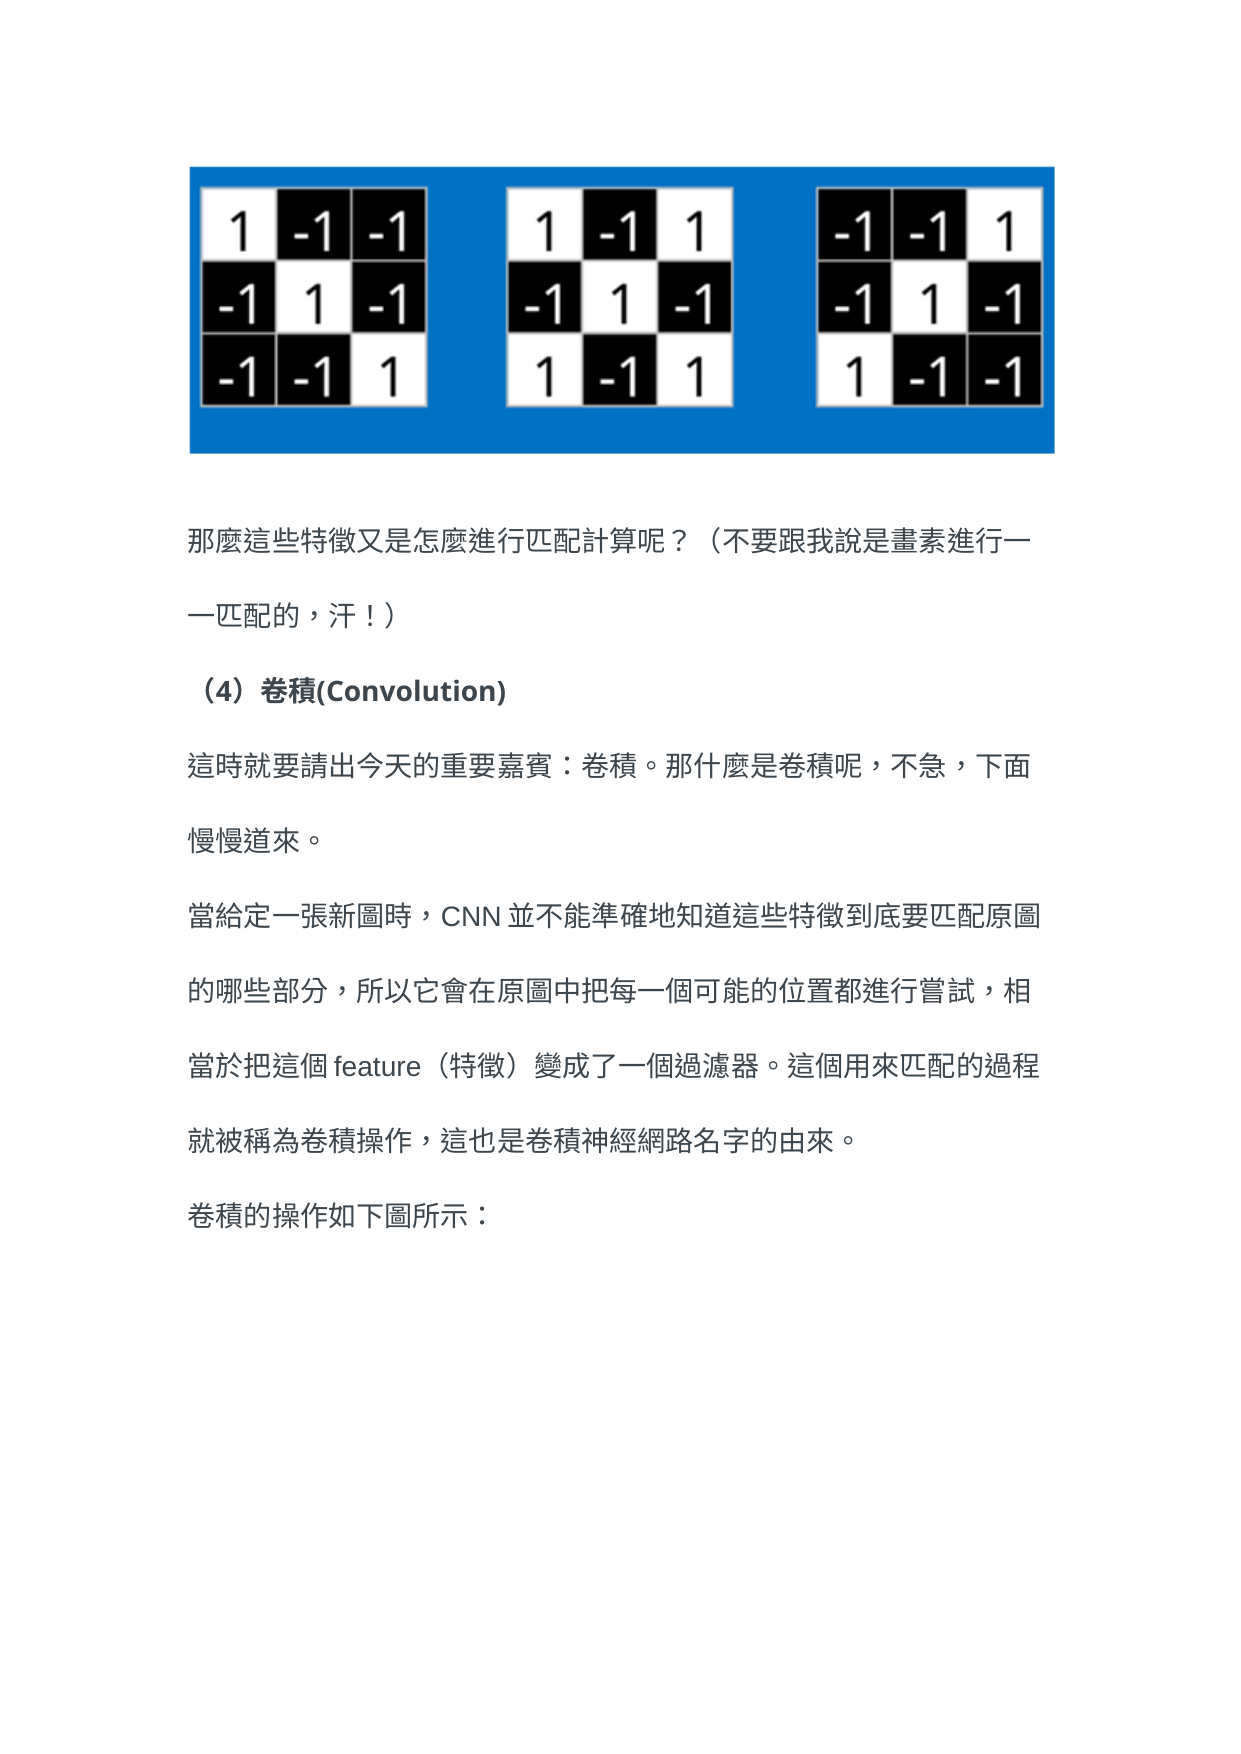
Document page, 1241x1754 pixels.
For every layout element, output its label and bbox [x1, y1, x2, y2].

picture [187, 164, 1058, 457]
text [187, 457, 1053, 1252]
